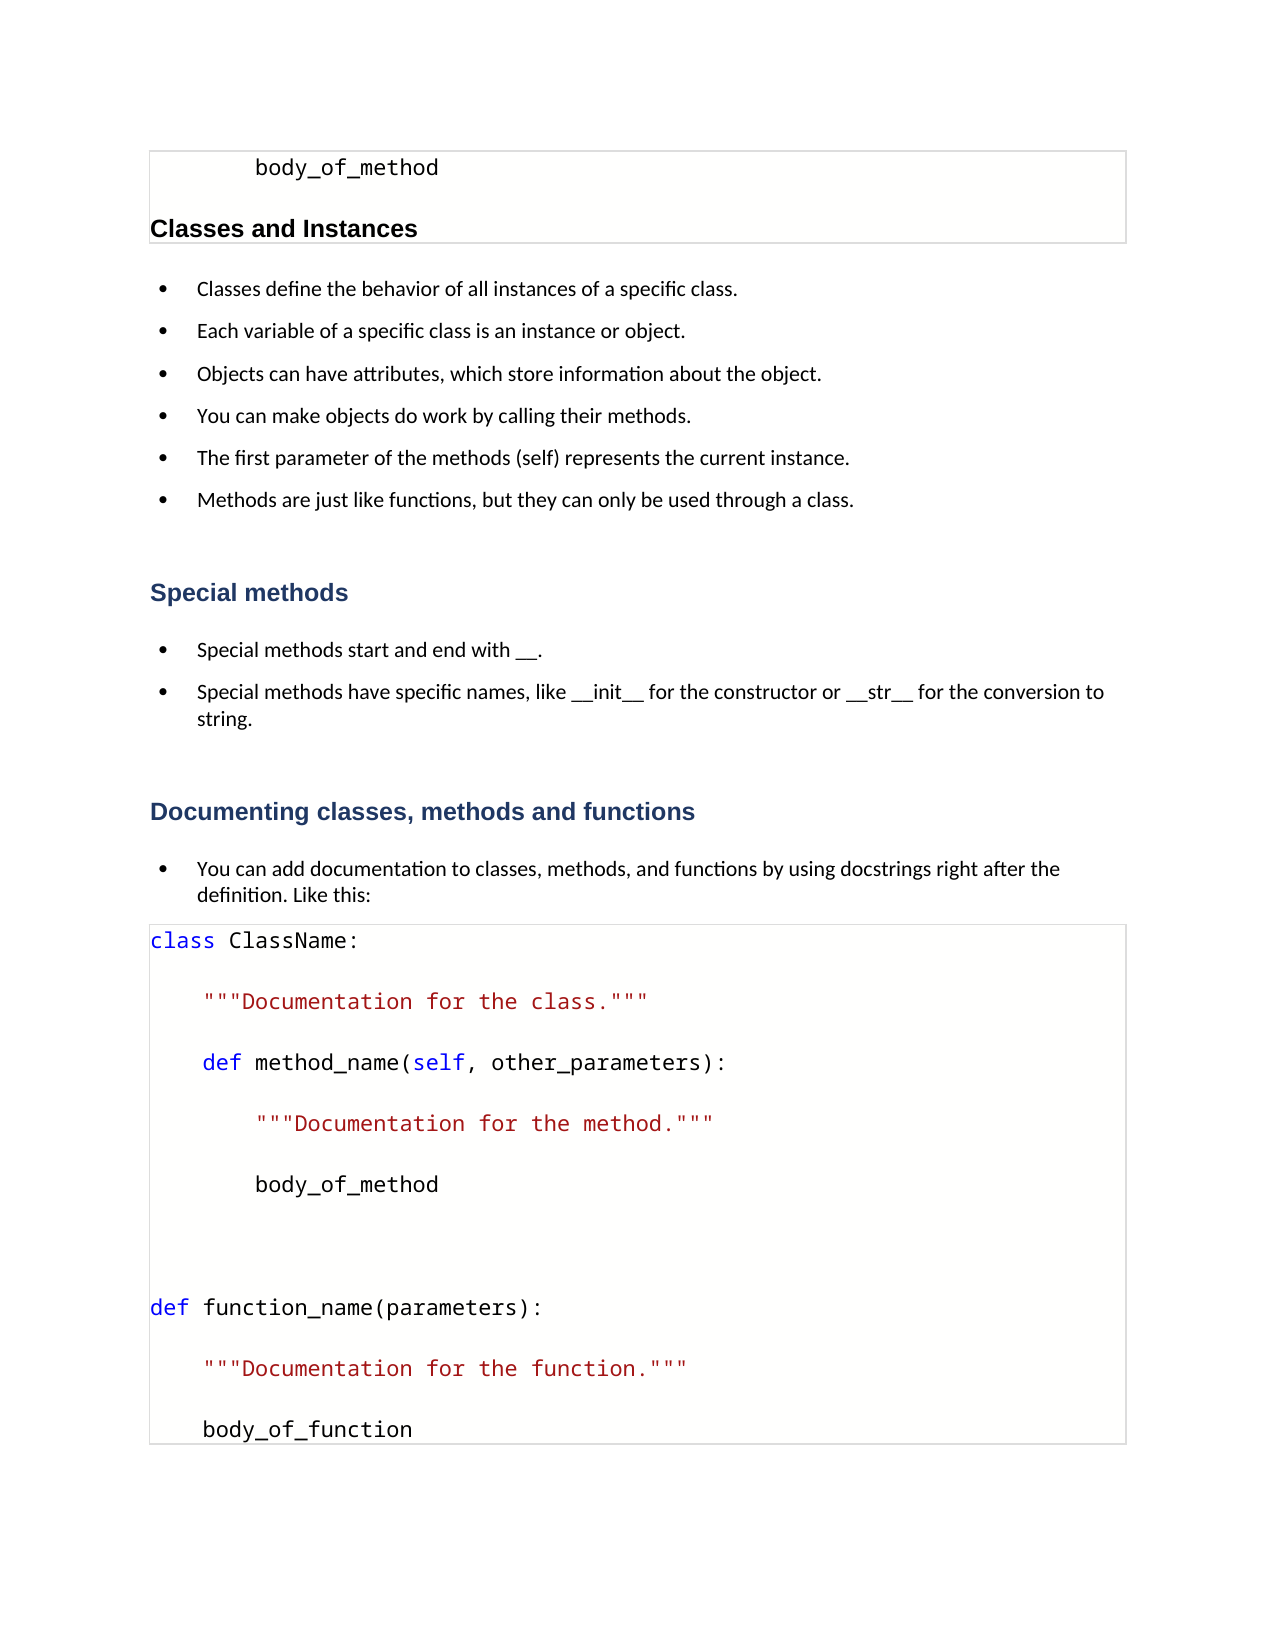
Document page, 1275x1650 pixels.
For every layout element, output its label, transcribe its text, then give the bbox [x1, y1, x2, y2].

text def method_name(self, other_parameters): [150, 1046, 1125, 1077]
list You can add documentation to classes, methods, and functions by using docstrings right after the definition. Like this: [159, 855, 1125, 908]
text body_of_function [150, 1412, 1125, 1443]
text class ClassName: [150, 925, 1125, 955]
list Special methods start and end with __. [159, 636, 1125, 663]
list Methods are just like functions, but they can only be used through a class. [159, 487, 1125, 513]
list Objects can have attributes, which store information about the object. [159, 360, 1125, 386]
text """Documentation for the function.""" [150, 1351, 1125, 1382]
list Each variable of a specific class is an instance or object. [159, 317, 1125, 344]
text def function_name(parameters): [150, 1290, 1125, 1321]
list The first parameter of the methods (self) represents the current instance. [159, 444, 1125, 471]
subtitle Documenting classes, methods and functions [150, 788, 1125, 826]
text body_of_method [150, 152, 1125, 181]
text Classes and Instances [150, 211, 1125, 242]
text body_of_method [150, 1168, 1125, 1199]
text """Documentation for the class.""" [150, 985, 1125, 1016]
subtitle Special methods [150, 569, 1125, 607]
list Classes define the behavior of all instances of a specific class. [159, 275, 1125, 302]
list Special methods have specific names, like __init__ for the constructor or __str__ for the conversion to string. [159, 678, 1125, 732]
text """Documentation for the method.""" [150, 1107, 1125, 1138]
list You can make objects do work by calling their methods. [159, 402, 1125, 429]
